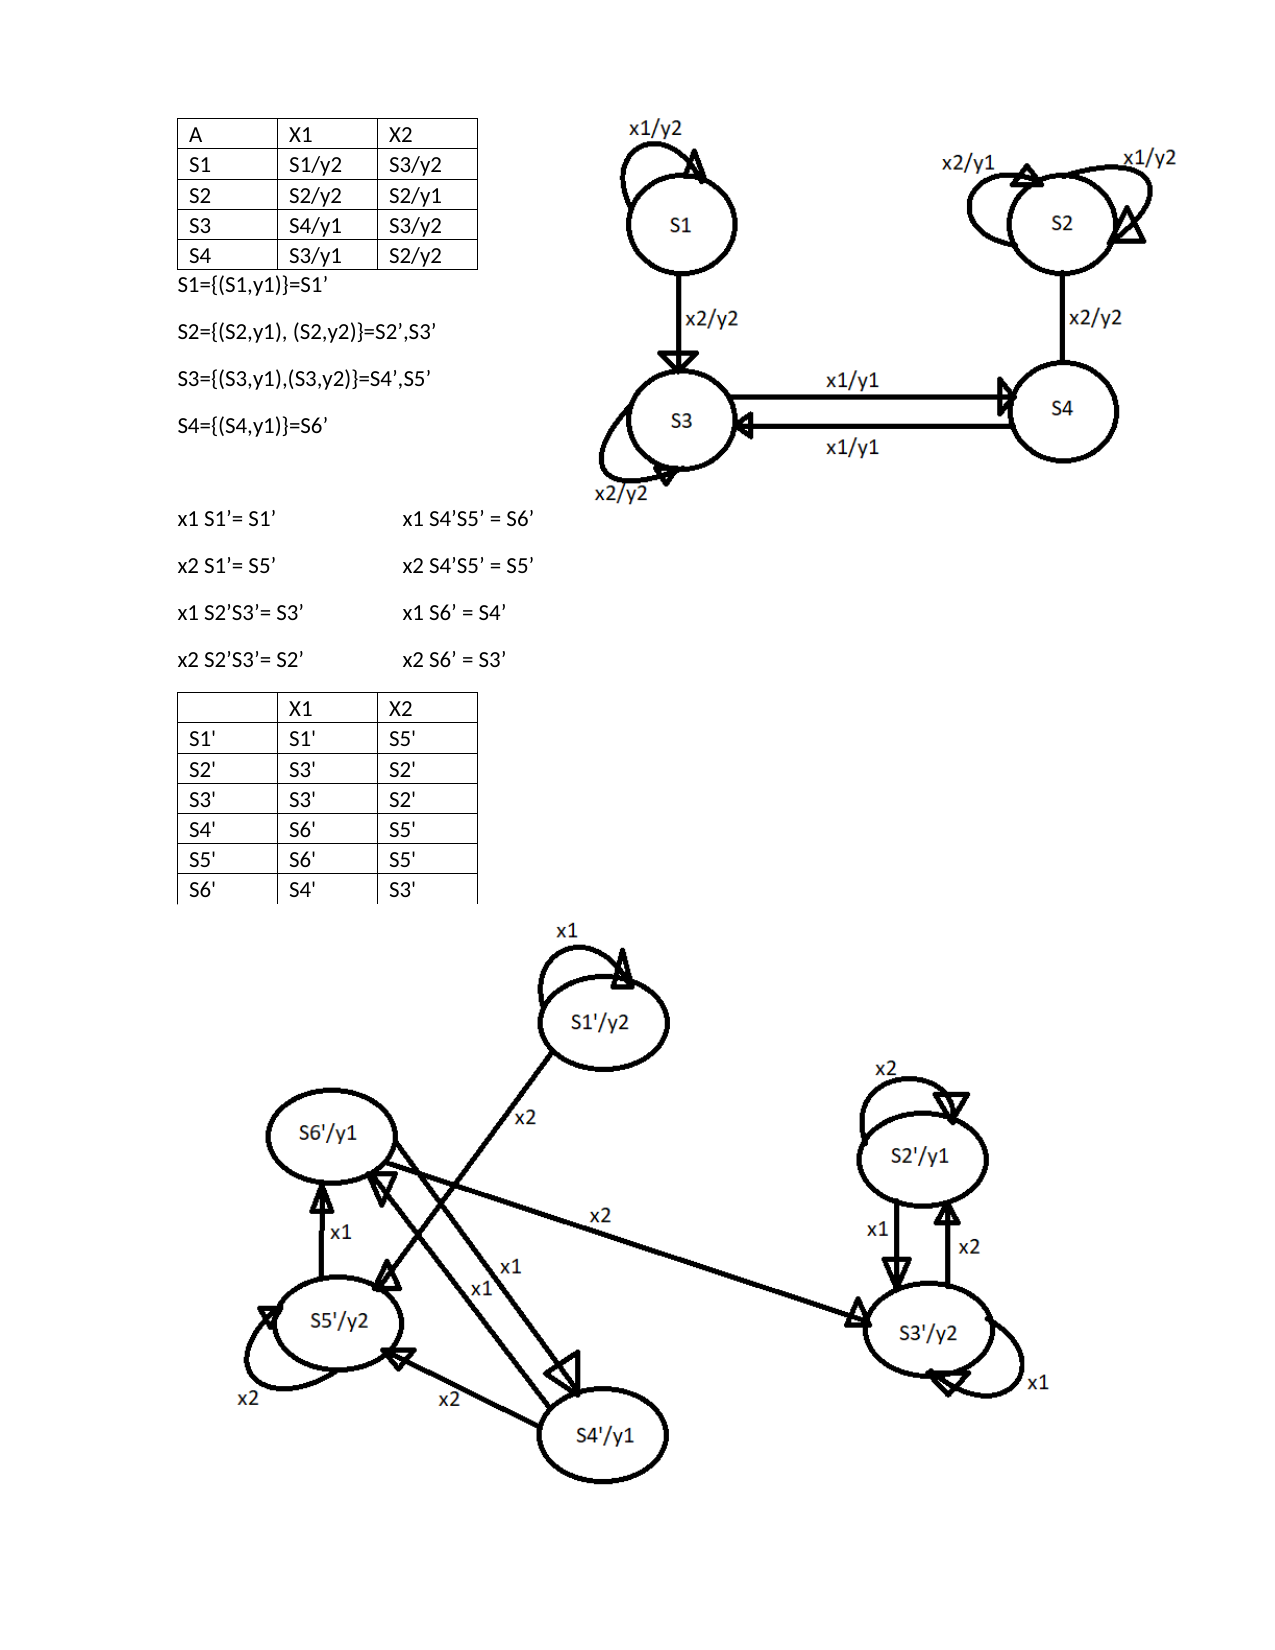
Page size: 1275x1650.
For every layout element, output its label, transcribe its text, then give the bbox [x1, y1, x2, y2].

text x2 S1’= S5’ x2 S4’S5’ = S5’ [177, 551, 1186, 579]
table_cell S3' [178, 784, 277, 813]
table_cell S6' [278, 844, 377, 873]
table_cell S4' [178, 814, 277, 843]
table_cell S3' [378, 874, 477, 903]
table_cell S2/y1 [378, 180, 477, 209]
table_cell S2' [378, 784, 477, 813]
table_cell S2/y2 [378, 240, 477, 269]
text S2={(S2,y1), (S2,y2)}=S2’,S3’ [177, 317, 576, 345]
table_cell S2/y2 [278, 180, 377, 209]
table_cell S3 [178, 210, 277, 239]
table_header X1 [278, 119, 377, 148]
text x1 S2’S3’= S3’ x1 S6’ = S4’ [177, 598, 1186, 626]
table_cell S4 [178, 240, 277, 269]
table_header A [178, 119, 277, 148]
table_cell S2 [178, 180, 277, 209]
table_header [178, 693, 277, 722]
table_cell S3/y1 [278, 240, 377, 269]
table_cell S1' [178, 723, 277, 752]
table_header X2 [378, 119, 477, 148]
table_cell S4' [278, 874, 377, 903]
table_cell S2' [178, 754, 277, 783]
table_cell S2' [378, 754, 477, 783]
text x2 S2’S3’= S2’ x2 S6’ = S3’ [177, 645, 1186, 673]
table_cell S5' [378, 844, 477, 873]
table_cell S3' [278, 754, 377, 783]
table_cell S3' [278, 784, 377, 813]
table_header X2 [378, 693, 477, 722]
text x1 S1’= S1’ x1 S4’S5’ = S6’ [177, 504, 1186, 533]
table_cell S1' [278, 723, 377, 752]
picture [576, 112, 1187, 520]
table_cell S3/y2 [378, 149, 477, 178]
table_cell S4/y1 [278, 210, 377, 239]
table_cell S5' [378, 814, 477, 843]
table_cell S3/y2 [378, 210, 477, 239]
text S3={(S3,y1),(S3,y2)}=S4’,S5’ [177, 364, 576, 392]
table_header X1 [278, 693, 377, 722]
text S4={(S4,y1)}=S6’ [177, 411, 576, 439]
text S1={(S1,y1)}=S1’ [177, 270, 576, 298]
table_cell S1/y2 [278, 149, 377, 178]
picture [177, 904, 1090, 1503]
table_cell S1 [178, 149, 277, 178]
table_cell S5' [178, 844, 277, 873]
table_cell S5' [378, 723, 477, 752]
table_cell S6' [278, 814, 377, 843]
table_cell S6' [178, 874, 277, 903]
